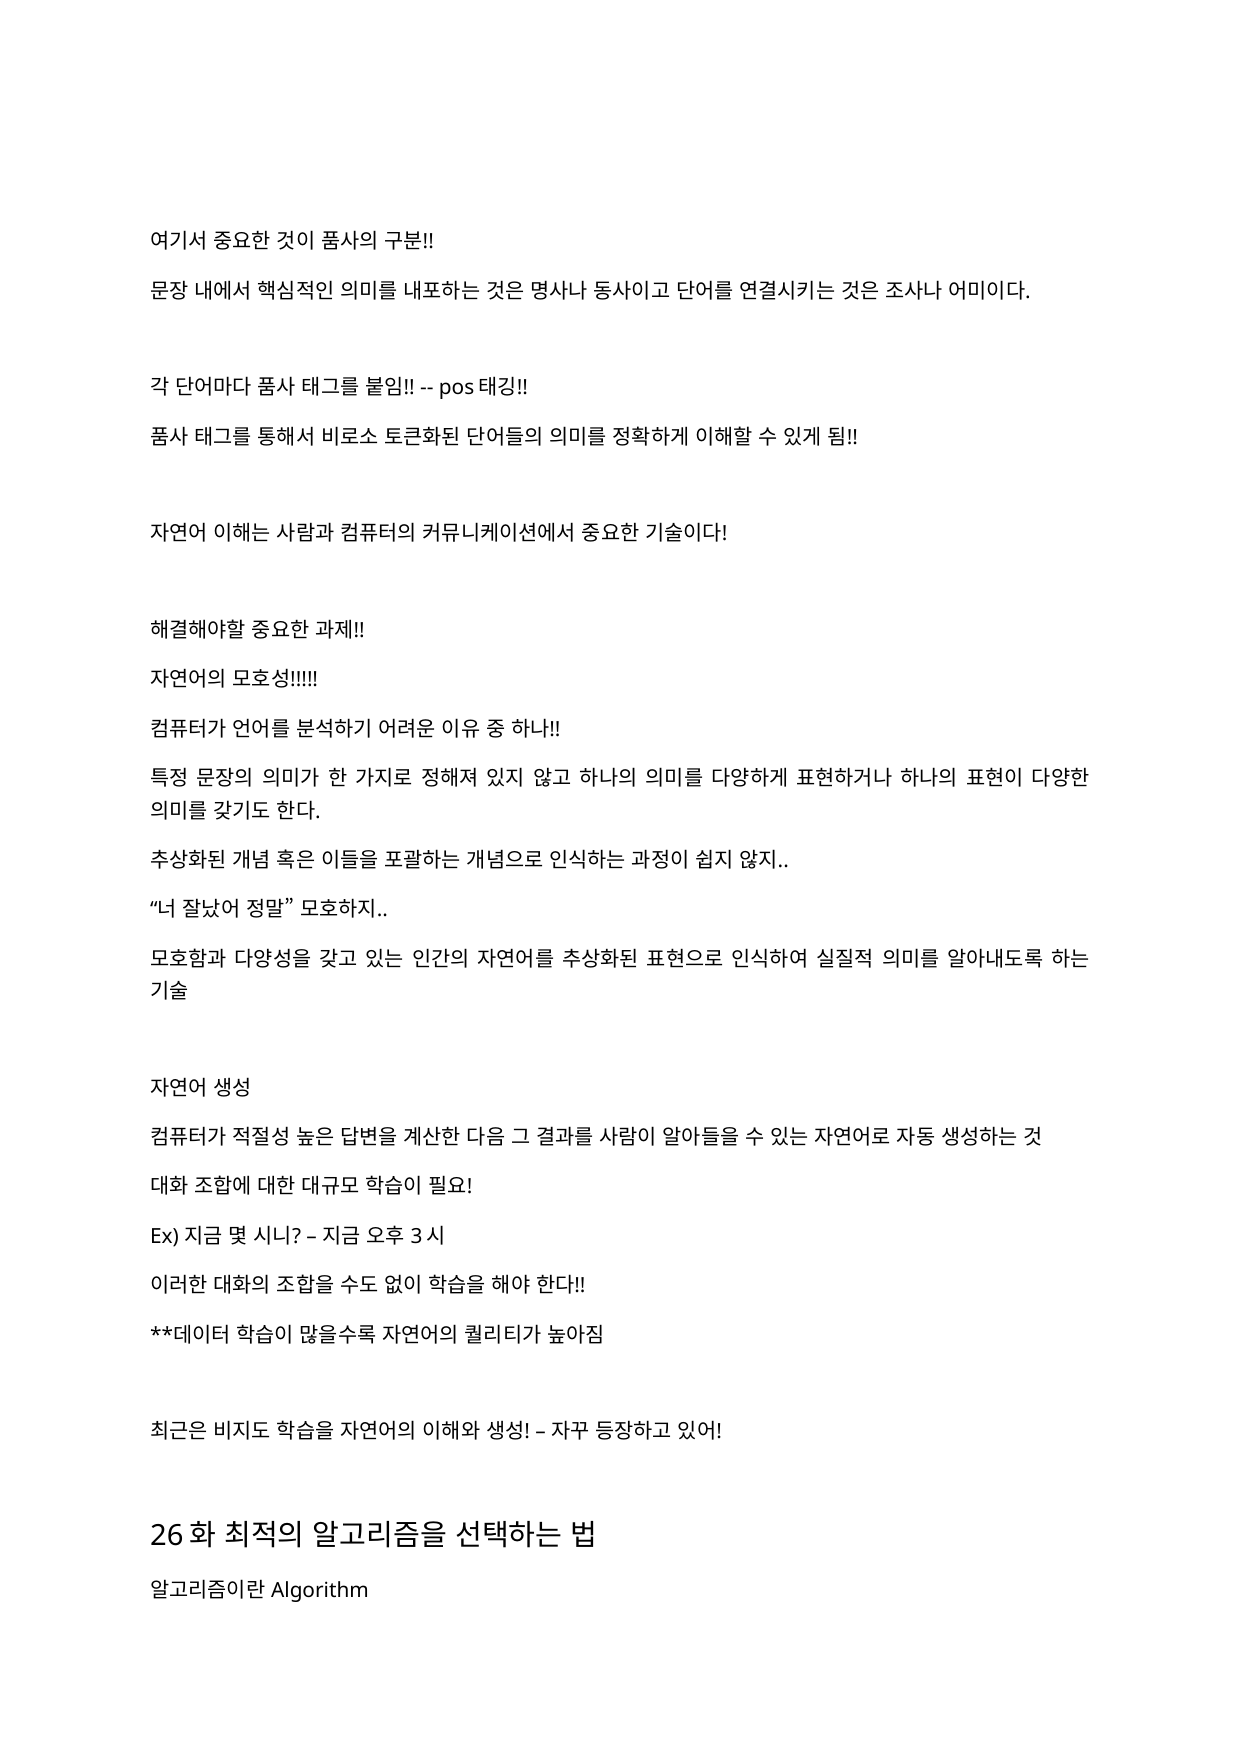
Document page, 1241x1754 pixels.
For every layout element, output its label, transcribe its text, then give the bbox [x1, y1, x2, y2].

text 자연어 생성 [150, 1071, 1090, 1101]
text 각 단어마다 품사 태그를 붙임!! -- pos태깅!! [150, 371, 1090, 401]
text 추상화된 개념 혹은 이들을 포괄하는 개념으로 인식하는 과정이 쉽지 않지.. [150, 843, 1090, 874]
text “너 잘났어 정말” 모호하지.. [150, 893, 1090, 923]
text 특정 문장의 의미가 한 가지로 정해져 있지 않고 하나의 의미를 다양하게 표현하거나 하나의 표현이 다양한 의미를 갖기도 한다. [150, 761, 1090, 824]
text 컴퓨터가 적절성 높은 답변을 계산한 다음 그 결과를 사람이 알아들을 수 있는 자연어로 자동 생성하는 것 [150, 1121, 1090, 1151]
text 해결해야할 중요한 과제!! [150, 613, 1090, 643]
text 26화 최적의 알고리즘을 선택하는 법 [150, 1511, 1090, 1554]
text 모호함과 다양성을 갖고 있는 인간의 자연어를 추상화된 표현으로 인식하여 실질적 의미를 알아내도록 하는 기술 [150, 942, 1090, 1005]
text 자연어 이해는 사람과 컴퓨터의 커뮤니케이션에서 중요한 기술이다! [150, 517, 1090, 547]
text 자연어의 모호성!!!!! [150, 663, 1090, 693]
text 품사 태그를 통해서 비로소 토큰화된 단어들의 의미를 정확하게 이해할 수 있게 됨!! [150, 420, 1090, 450]
text 최근은 비지도 학습을 자연어의 이해와 생성! – 자꾸 등장하고 있어! [150, 1414, 1090, 1445]
text **데이터 학습이 많을수록 자연어의 퀄리티가 높아짐 [150, 1318, 1090, 1348]
text 이러한 대화의 조합을 수도 없이 학습을 해야 한다!! [150, 1268, 1090, 1299]
text 대화 조합에 대한 대규모 학습이 필요! [150, 1170, 1090, 1200]
text 여기서 중요한 것이 품사의 구분!! [150, 224, 1090, 255]
text 컴퓨터가 언어를 분석하기 어려운 이유 중 하나!! [150, 712, 1090, 742]
text 문장 내에서 핵심적인 의미를 내포하는 것은 명사나 동사이고 단어를 연결시키는 것은 조사나 어미이다. [150, 274, 1090, 304]
text Ex) 지금 몇 시니? – 지금 오후 3시 [150, 1219, 1090, 1249]
text 알고리즘이란 Algorithm [150, 1574, 1090, 1604]
